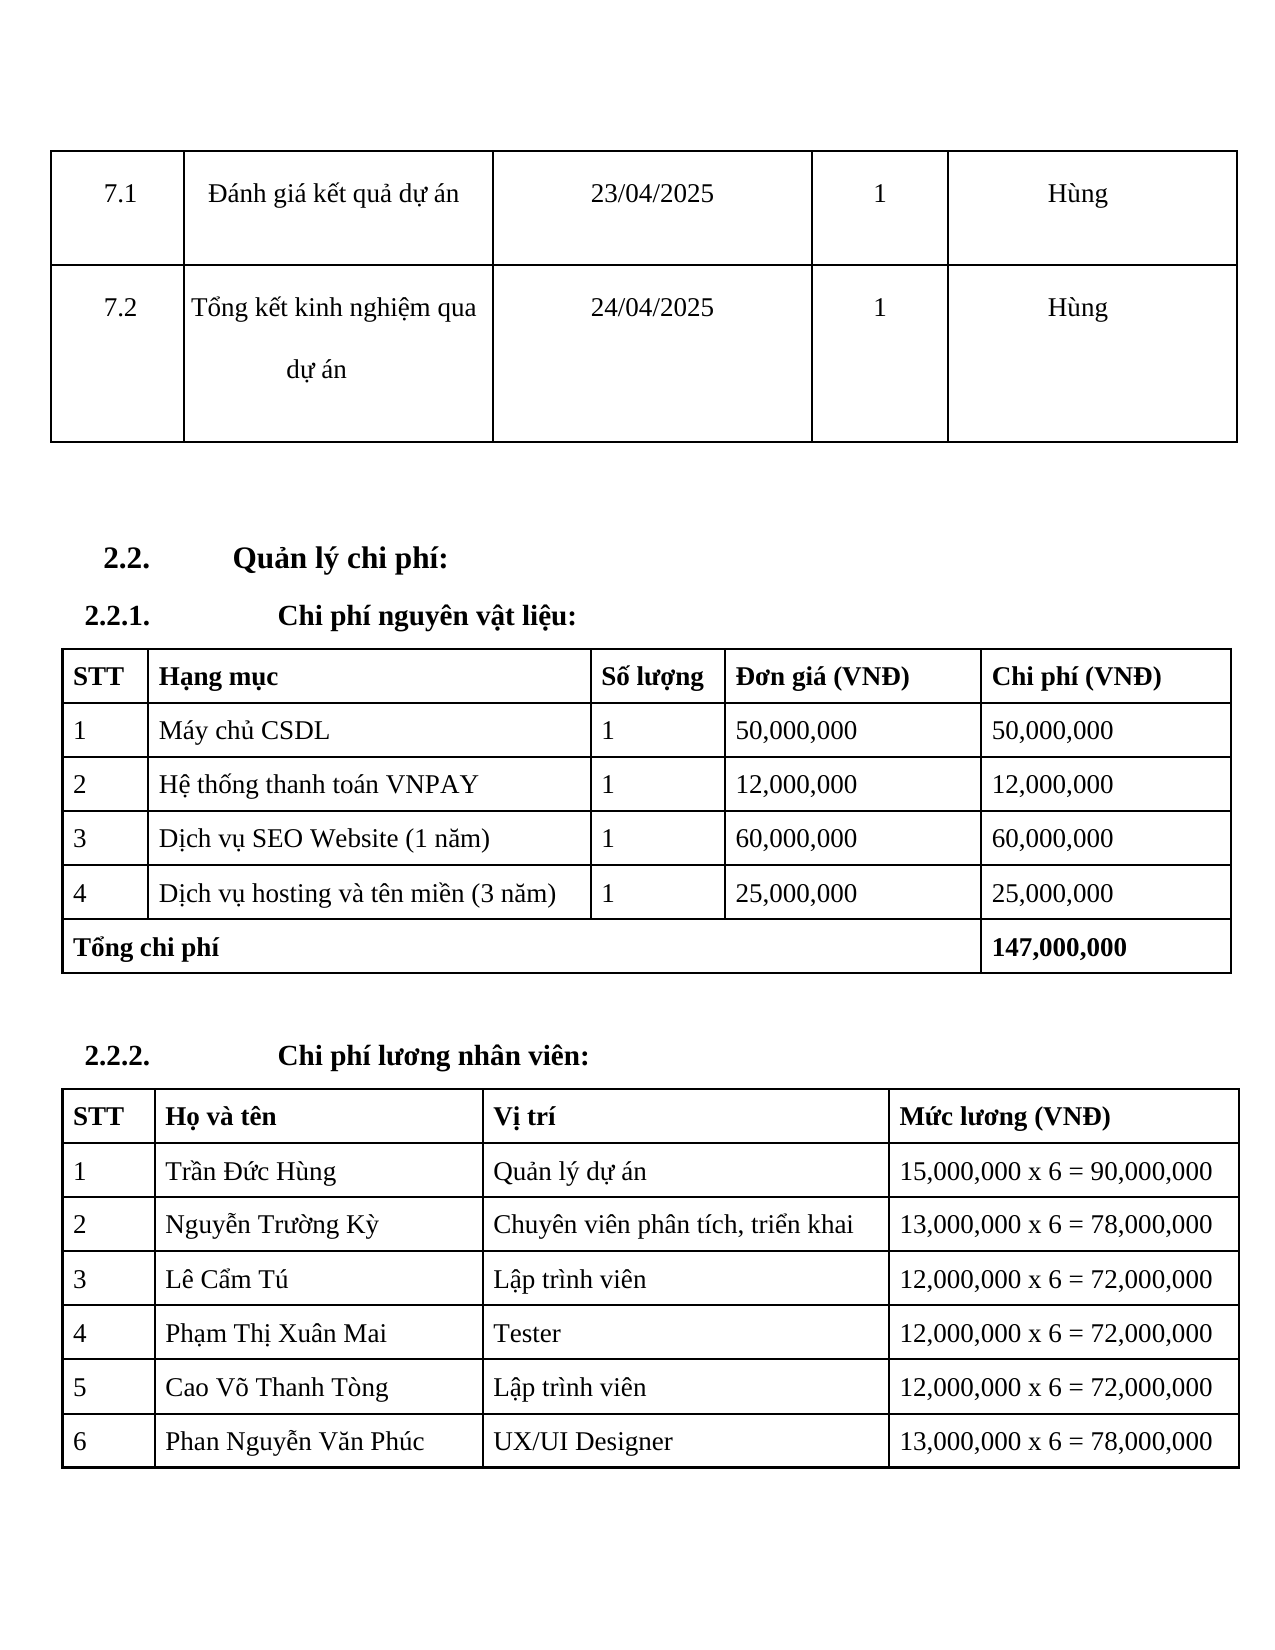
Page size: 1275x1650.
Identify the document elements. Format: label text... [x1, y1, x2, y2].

table_cell Hùng [949, 266, 1236, 441]
table_cell 7.2 [52, 266, 183, 441]
table_cell 23/04/2025 [494, 152, 811, 264]
table_cell 1 [813, 266, 947, 441]
subtitle Chi phí nguyên vật liệu: [150, 598, 1125, 631]
table_cell Tổng kết kinh nghiệm qua dự án [185, 266, 492, 441]
table_cell 24/04/2025 [494, 266, 811, 441]
table_cell 7.1 [52, 152, 183, 264]
subtitle Quản lý chi phí: [150, 539, 1125, 576]
table_cell Hùng [949, 152, 1236, 264]
table_cell Đánh giá kết quả dự án [185, 152, 492, 264]
subtitle Chi phí lương nhân viên: [150, 1038, 1125, 1071]
table_cell 1 [813, 152, 947, 264]
